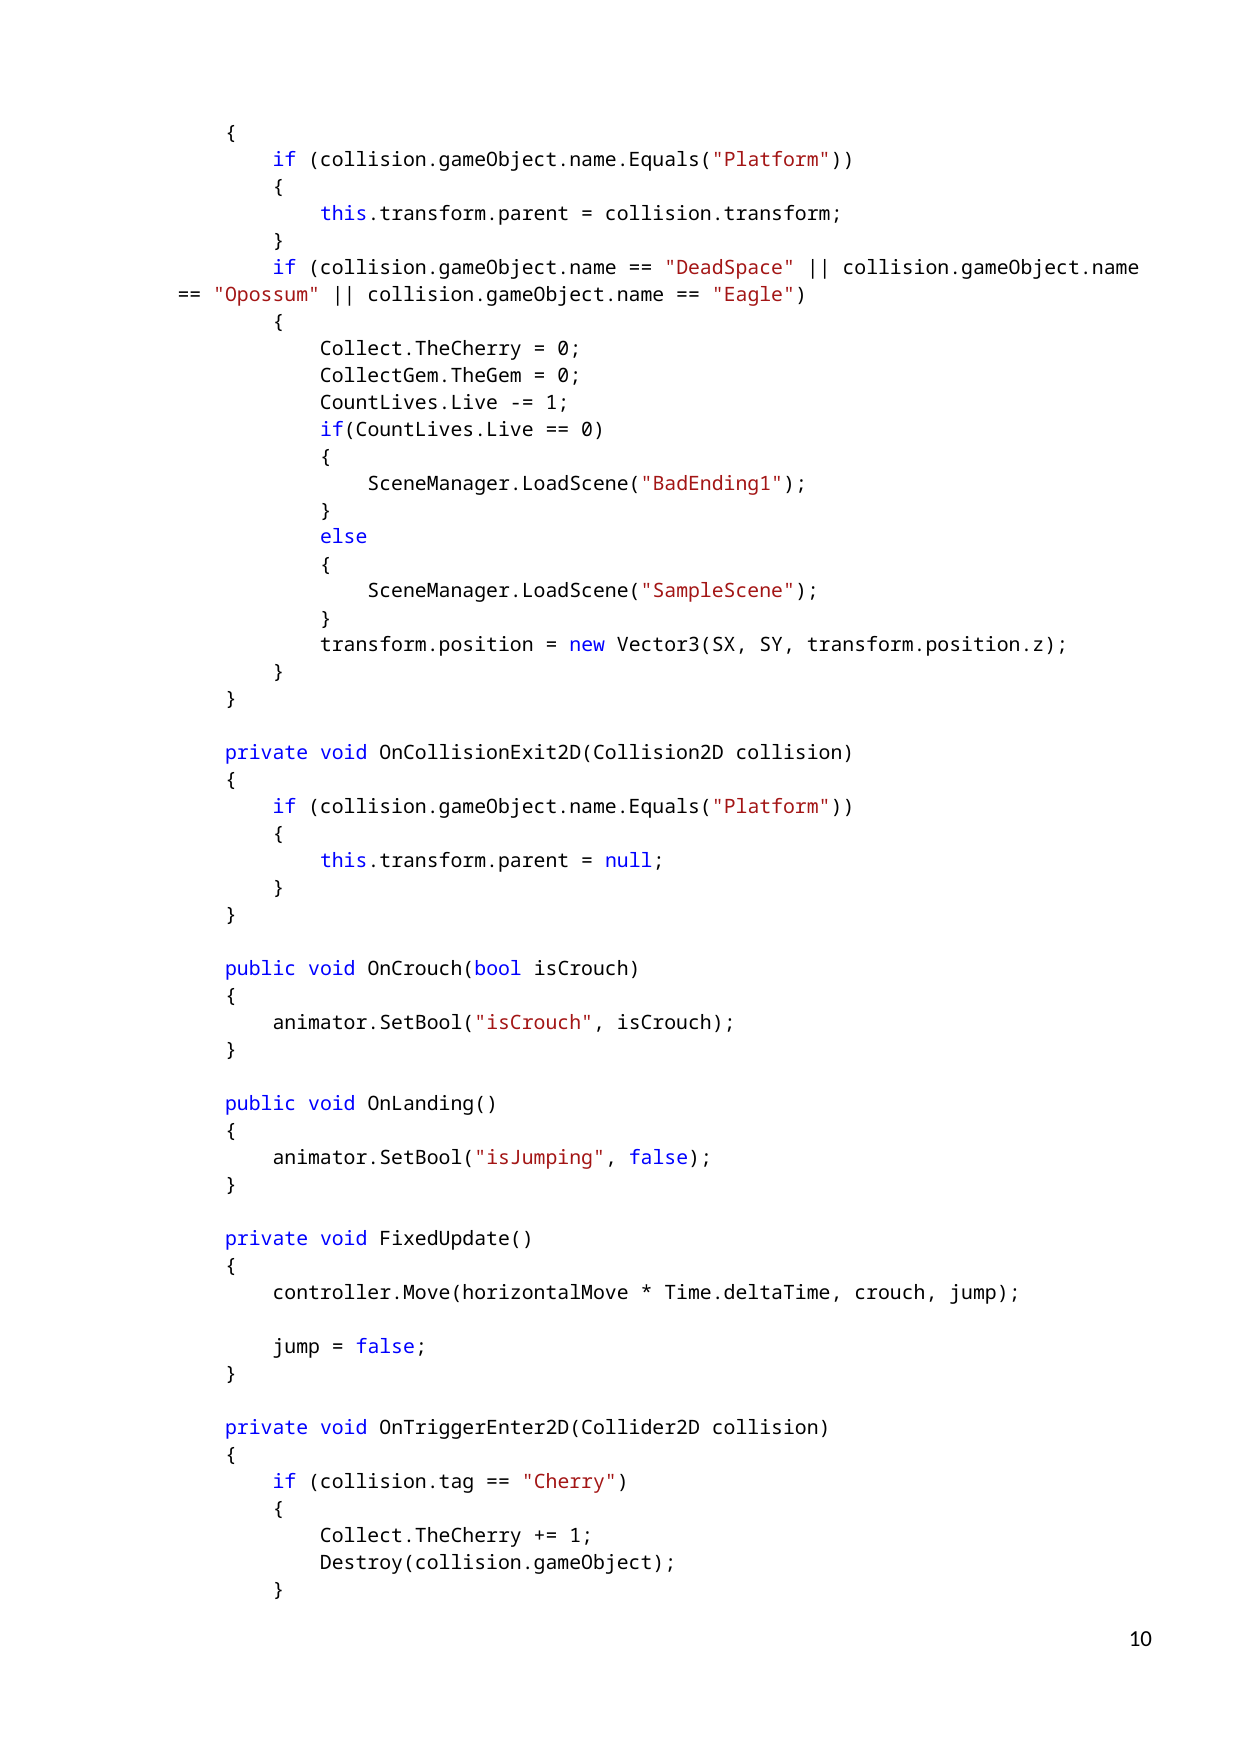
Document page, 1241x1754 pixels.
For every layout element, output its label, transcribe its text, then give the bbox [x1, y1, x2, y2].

text jump = false; [177, 1332, 1152, 1359]
text } [177, 1170, 1152, 1197]
text if (collision.tag == "Cherry") [177, 1467, 1152, 1494]
text } [177, 226, 1152, 253]
text Collect.TheCherry += 1; [177, 1521, 1152, 1548]
text { [177, 981, 1152, 1008]
text animator.SetBool("isCrouch", isCrouch); [177, 1008, 1152, 1035]
text { [177, 550, 1152, 577]
text } [177, 496, 1152, 523]
text animator.SetBool("isJumping", false); [177, 1143, 1152, 1170]
text { [177, 118, 1152, 145]
text CollectGem.TheGem = 0; [177, 361, 1152, 388]
text } [177, 1035, 1152, 1062]
text { [177, 442, 1152, 469]
text this.transform.parent = null; [177, 847, 1152, 873]
text CountLives.Live -= 1; [177, 388, 1152, 415]
text private void FixedUpdate() [177, 1224, 1152, 1251]
text { [177, 307, 1152, 334]
text Destroy(collision.gameObject); [177, 1548, 1152, 1575]
text } [177, 1359, 1152, 1386]
text } [177, 658, 1152, 685]
text SceneManager.LoadScene("SampleScene"); [177, 577, 1152, 604]
text } [177, 873, 1152, 901]
text } [177, 685, 1152, 712]
text Collect.TheCherry = 0; [177, 334, 1152, 361]
text } [177, 1575, 1152, 1602]
text { [177, 1440, 1152, 1467]
text } [177, 604, 1152, 631]
text if(CountLives.Live == 0) [177, 415, 1152, 442]
text { [177, 819, 1152, 847]
text } [177, 901, 1152, 927]
text public void OnLanding() [177, 1089, 1152, 1116]
text transform.position = new Vector3(SX, SY, transform.position.z); [177, 631, 1152, 658]
text this.transform.parent = collision.transform; [177, 199, 1152, 226]
text { [177, 1116, 1152, 1143]
text private void OnTriggerEnter2D(Collider2D collision) [177, 1413, 1152, 1440]
text controller.Move(horizontalMove * Time.deltaTime, crouch, jump); [177, 1278, 1152, 1305]
text if (collision.gameObject.name.Equals("Platform")) [177, 793, 1152, 819]
text { [177, 1251, 1152, 1278]
text if (collision.gameObject.name.Equals("Platform")) [177, 145, 1152, 172]
text else [177, 523, 1152, 550]
text private void OnCollisionExit2D(Collision2D collision) [177, 739, 1152, 766]
text { [177, 766, 1152, 793]
text if (collision.gameObject.name == "DeadSpace" || collision.gameObject.name == "Opossum" || collision.gameObject.name == "Eagle") [177, 253, 1152, 307]
text { [177, 1494, 1152, 1521]
text public void OnCrouch(bool isCrouch) [177, 954, 1152, 981]
text { [177, 172, 1152, 199]
text SceneManager.LoadScene("BadEnding1"); [177, 469, 1152, 496]
